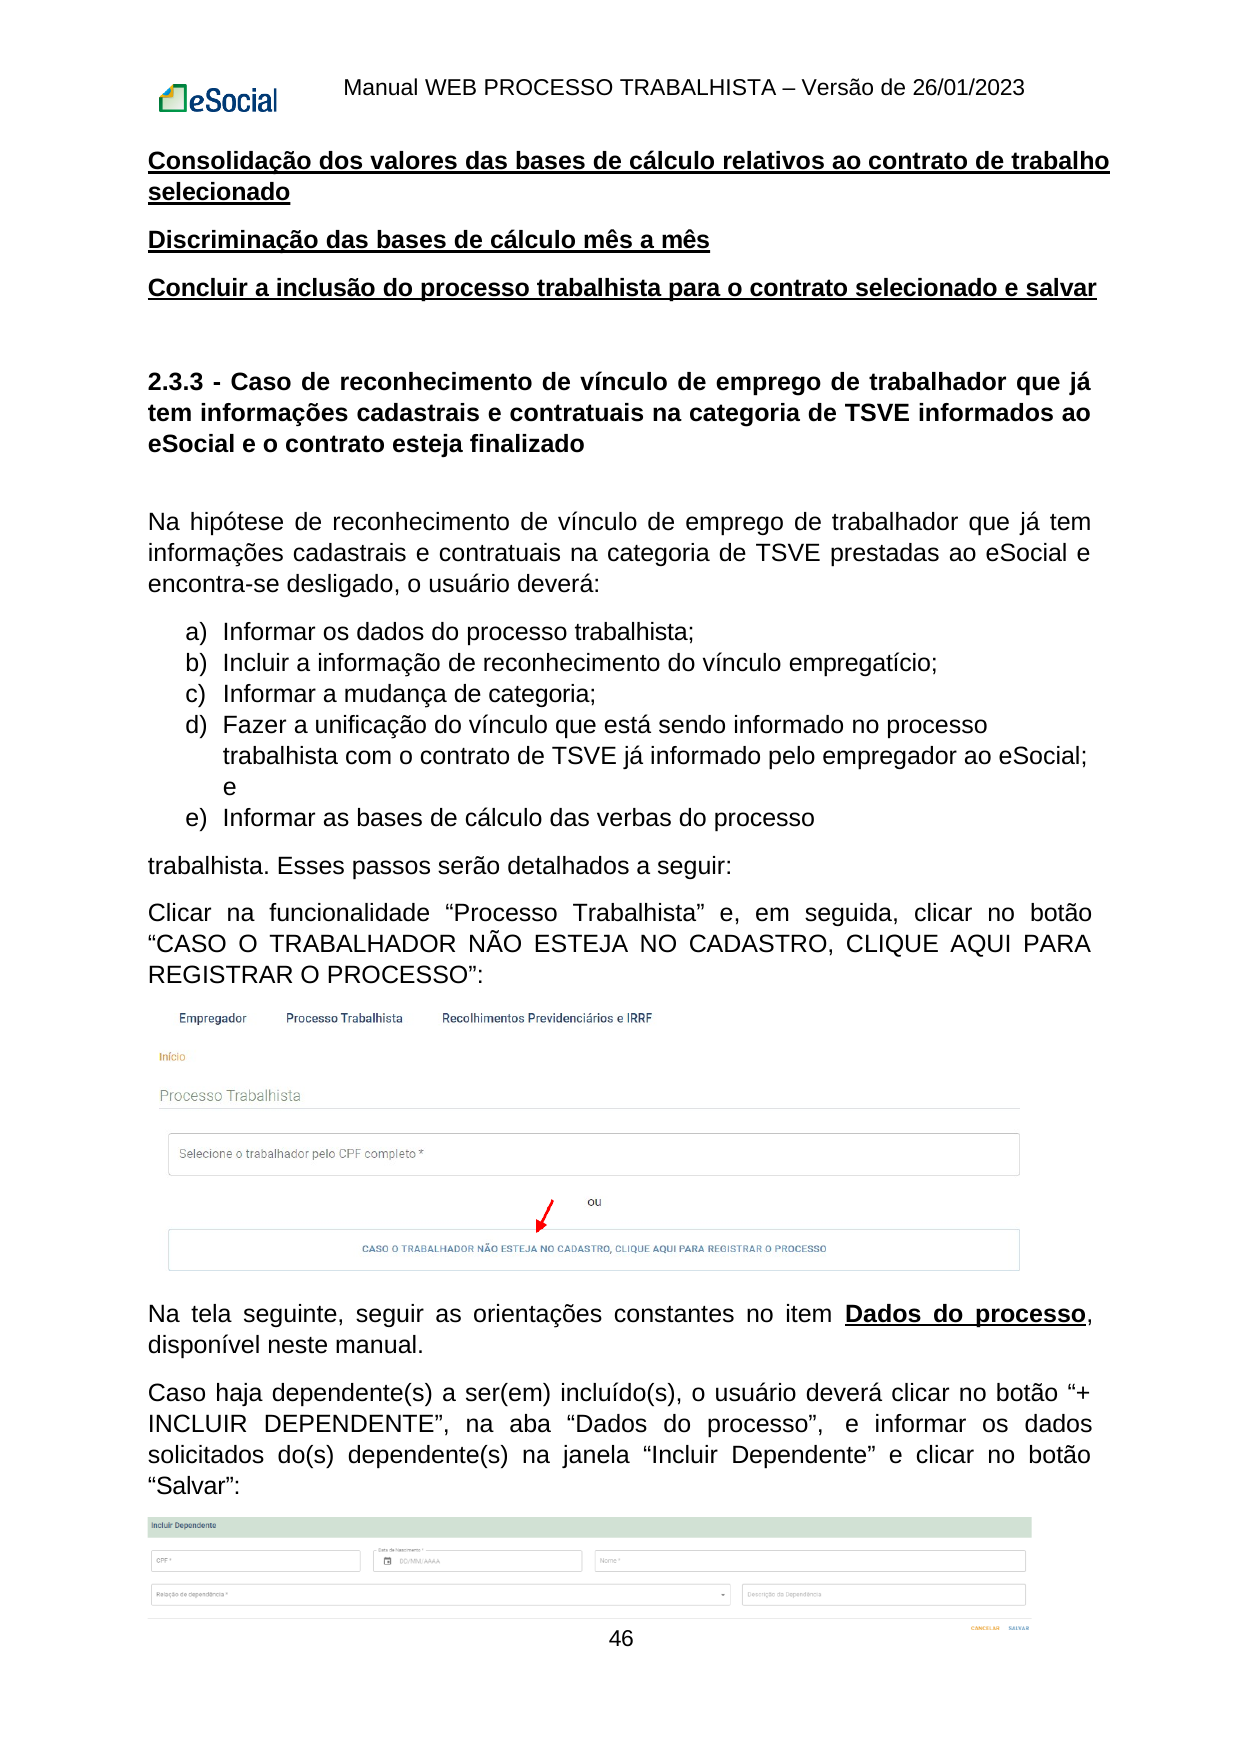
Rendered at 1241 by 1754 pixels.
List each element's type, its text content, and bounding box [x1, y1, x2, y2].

text Concluir a inclusão do processo trabalhista para o contrato selecionado e salvar [148, 273, 1180, 301]
picture [147, 1517, 1032, 1630]
text Na hipótese de reconhecimento de vínculo de emprego de trabalhador que já tem informações cadastrais e contratuais na categoria de TSVE prestadas ao eSocial e encontra-se desligado, o usuário deverá: [148, 507, 1093, 598]
text Caso haja dependente(s) a ser(em) incluído(s), o usuário deverá clicar no botão “+ INCLUIR DEPENDENTE”, na aba “Dados do processo”, e informar os dados solicitados do(s) dependente(s) na janela “Incluir Dependente” e clicar no botão “Salvar”: [148, 1377, 1093, 1499]
picture [159, 1013, 1020, 1271]
list Incluir a informação de reconhecimento do vínculo empregatício; [185, 648, 1180, 677]
list Fazer a unificação do vínculo que está sendo informado no processo trabalhista com o contrato de TSVE já informado pelo empregador ao eSocial; e [185, 710, 1092, 801]
list Informar os dados do processo trabalhista; [185, 617, 1180, 646]
text Na tela seguinte, seguir as orientações constantes no item Dados do processo, disponível neste manual. [148, 1299, 1093, 1358]
picture [159, 84, 277, 112]
list Informar a mudança de categoria; [185, 679, 1180, 708]
text Consolidação dos valores das bases de cálculo relativos ao contrato de trabalho selecionado [148, 146, 1180, 206]
list Informar as bases de cálculo das verbas do processo trabalhista. Esses passos serão detalhados a seguir: [148, 803, 944, 879]
text Clicar na funcionalidade “Processo Trabalhista” e, em seguida, clicar no botão “CASO O TRABALHADOR NÃO ESTEJA NO CADASTRO, CLIQUE AQUI PARA REGISTRAR O PROCESSO”: [148, 898, 1092, 989]
text Discriminação das bases de cálculo mês a mês [148, 225, 1180, 254]
subtitle - Caso de reconhecimento de vínculo de emprego de trabalhador que já tem informações cadastrais e contratuais na categoria de TSVE informados ao eSocial e o contrato esteja finalizado [148, 367, 1092, 458]
